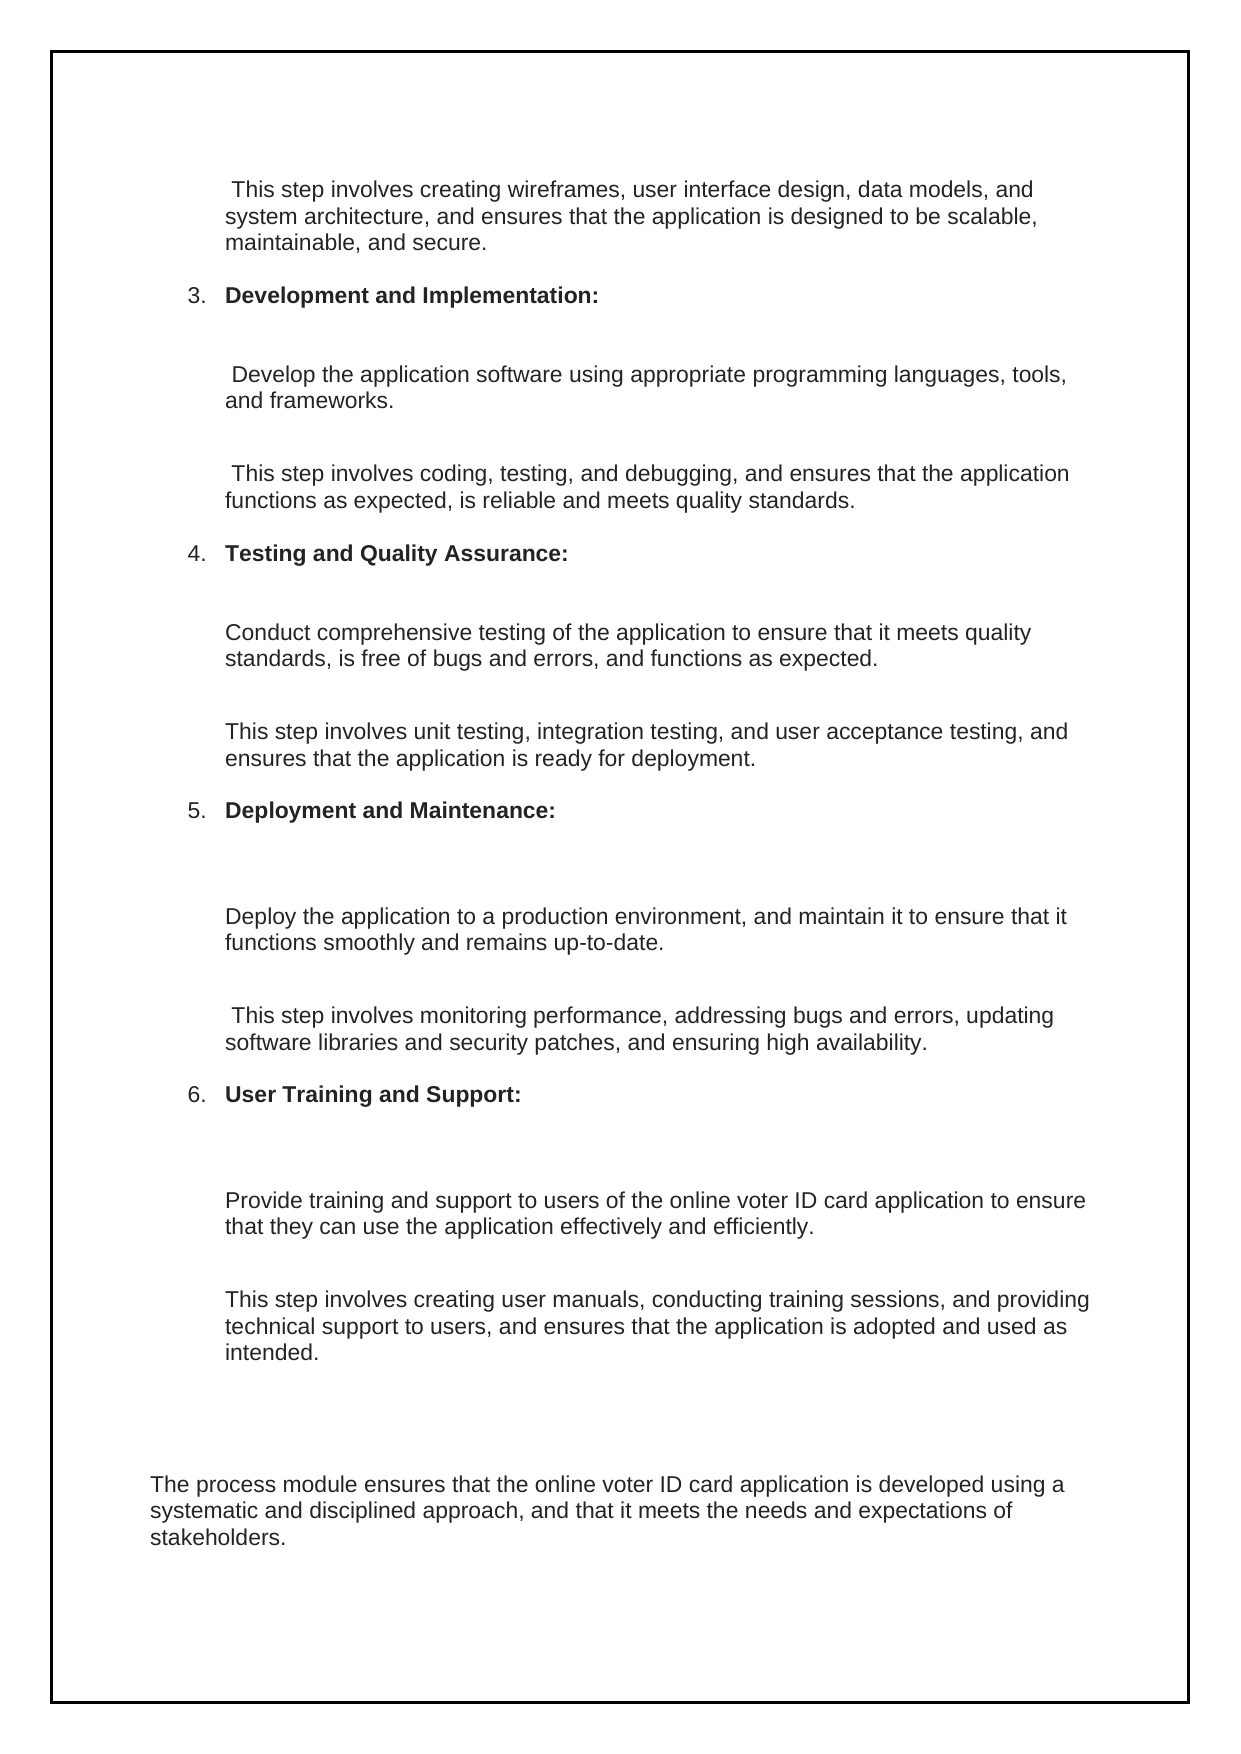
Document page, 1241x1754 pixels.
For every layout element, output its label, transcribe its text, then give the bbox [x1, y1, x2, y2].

list Testing and Quality Assurance: [187, 539, 1090, 566]
list Development and Implementation: [187, 282, 1090, 308]
text This step involves unit testing, integration testing, and user acceptance testing, and ensures that the application is ready for deployment. [225, 718, 1090, 771]
text This step involves creating wireframes, user interface design, data models, and system architecture, and ensures that the application is designed to be scalable, maintainable, and secure. [225, 176, 1090, 255]
text This step involves creating user manuals, conducting training sessions, and providing technical support to users, and ensures that the application is adopted and used as intended. [225, 1286, 1090, 1365]
text This step involves monitoring performance, addressing bugs and errors, updating software libraries and security patches, and ensuring high availability. [225, 1002, 1090, 1055]
text Provide training and support to users of the online voter ID card application to ensure that they can use the application effectively and efficiently. [225, 1187, 1090, 1239]
text Deploy the application to a production environment, and maintain it to ensure that it functions smoothly and remains up-to-date. [225, 903, 1090, 955]
list Deployment and Maintenance: [187, 797, 1090, 823]
text The process module ensures that the online voter ID card application is developed using a systematic and disciplined approach, and that it meets the needs and expectations of stakeholders. [150, 1471, 1090, 1550]
list User Training and Support: [187, 1081, 1090, 1108]
text This step involves coding, testing, and debugging, and ensures that the application functions as expected, is reliable and meets quality standards. [225, 460, 1090, 513]
text Develop the application software using appropriate programming languages, tools, and frameworks. [225, 361, 1090, 413]
text Conduct comprehensive testing of the application to ensure that it meets quality standards, is free of bugs and errors, and functions as expected. [225, 618, 1090, 671]
